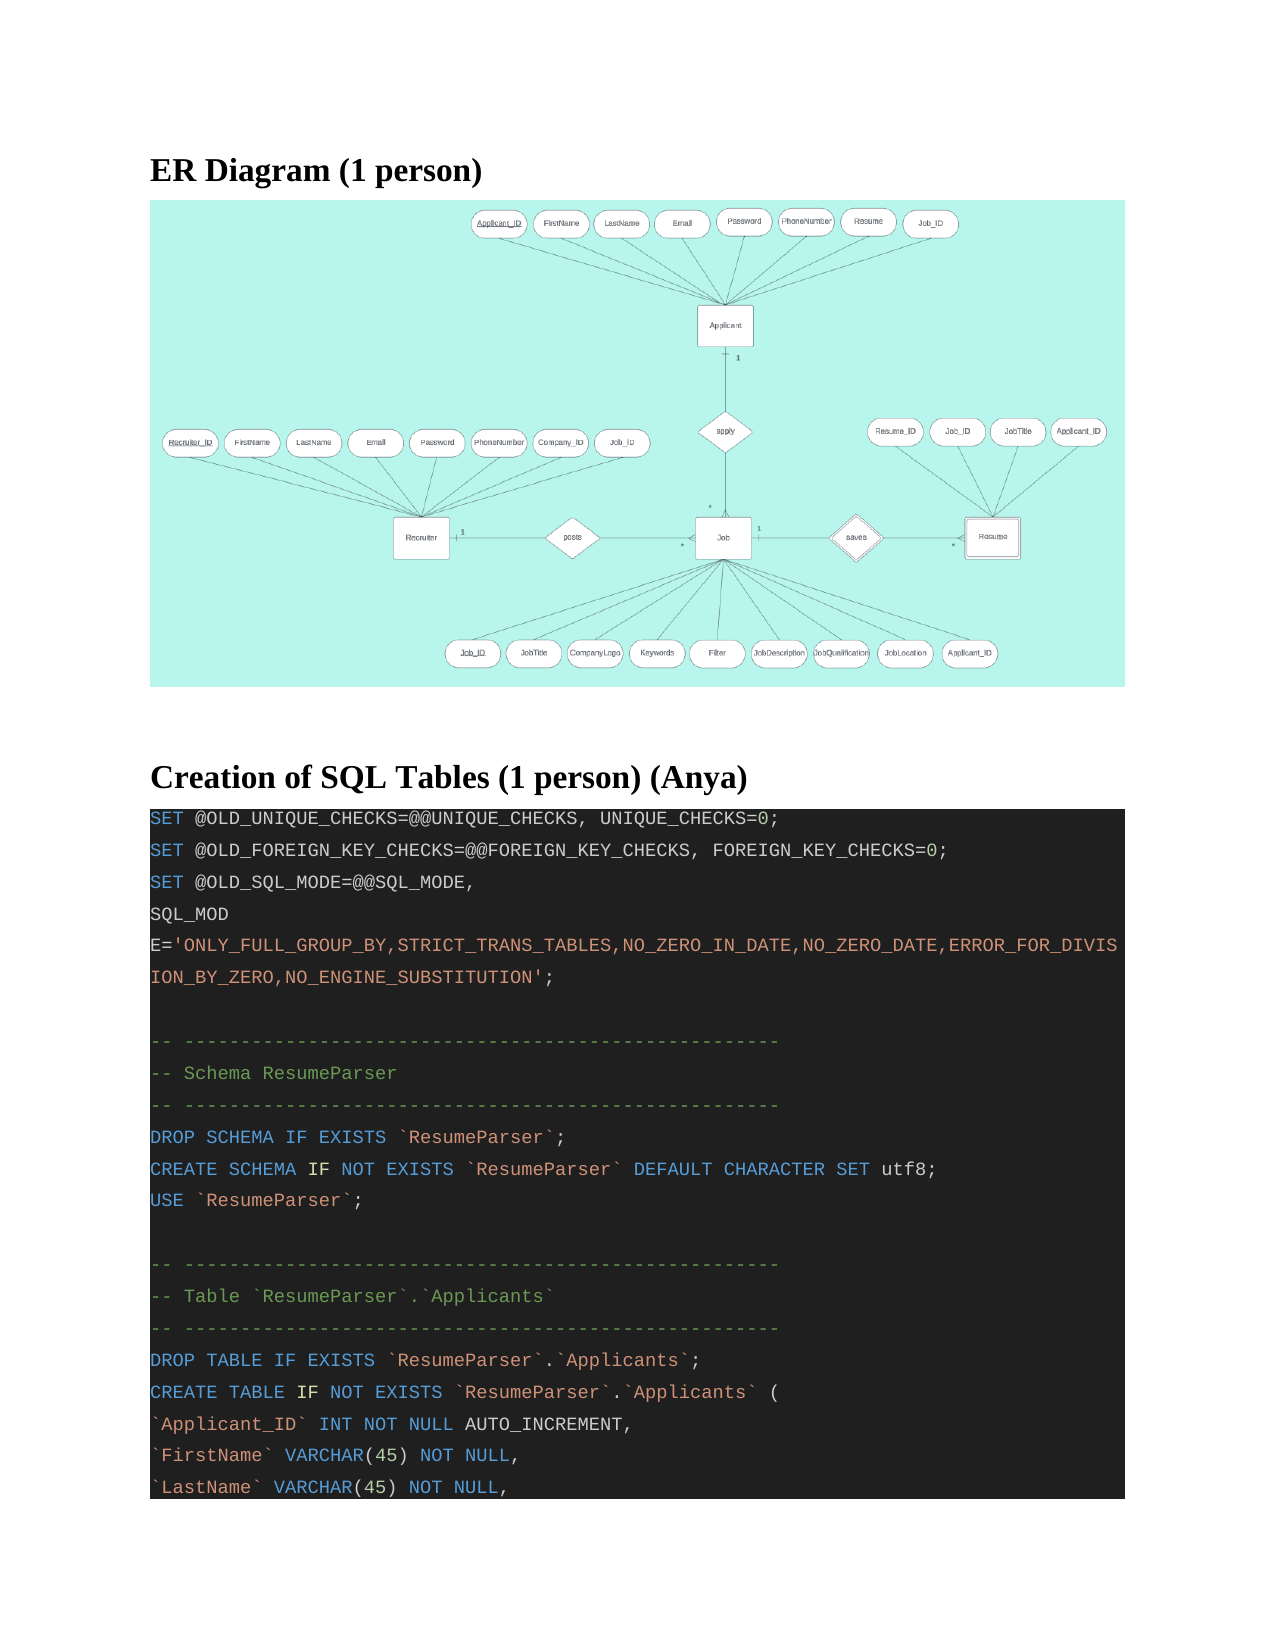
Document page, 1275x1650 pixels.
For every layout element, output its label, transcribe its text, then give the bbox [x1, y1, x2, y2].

text CREATE TABLE IF NOT EXISTS `ResumeParser`.`Applicants` ( [150, 1382, 1125, 1404]
subtitle Creation of SQL Tables (1 person) (Anya) [150, 758, 1125, 796]
text DROP TABLE IF EXISTS `ResumeParser`.`Applicants`; [150, 1351, 1125, 1372]
text DROP SCHEMA IF EXISTS `ResumeParser`; [150, 1127, 1125, 1149]
text CREATE SCHEMA IF NOT EXISTS `ResumeParser` DEFAULT CHARACTER SET utf8; [150, 1159, 1125, 1181]
text `Applicant_ID` INT NOT NULL AUTO_INCREMENT, [150, 1414, 1125, 1436]
text -- ----------------------------------------------------- [150, 1032, 1125, 1053]
text USE `ResumeParser`; [150, 1191, 1125, 1212]
text SET @OLD_UNIQUE_CHECKS=@@UNIQUE_CHECKS, UNIQUE_CHECKS=0; [150, 809, 1125, 830]
text SET @OLD_FOREIGN_KEY_CHECKS=@@FOREIGN_KEY_CHECKS, FOREIGN_KEY_CHECKS=0; [150, 841, 1125, 862]
text SET @OLD_SQL_MODE=@@SQL_MODE, SQL_MODE='ONLY_FULL_GROUP_BY,STRICT_TRANS_TABLES,NO_ZERO_IN_DATE,NO_ZERO_DATE,ERROR_FOR_DIVISION_BY_ZERO,NO_ENGINE_SUBSTITUTION'; [150, 872, 1125, 989]
picture [150, 200, 1125, 687]
text -- Table `ResumeParser`.`Applicants` [150, 1287, 1125, 1308]
text -- Schema ResumeParser [150, 1064, 1125, 1085]
text `LastName` VARCHAR(45) NOT NULL, [150, 1478, 1125, 1499]
text -- ----------------------------------------------------- [150, 1255, 1125, 1276]
text -- ----------------------------------------------------- [150, 1096, 1125, 1117]
subtitle ER Diagram (1 person) [150, 150, 1125, 188]
text -- ----------------------------------------------------- [150, 1319, 1125, 1340]
text `FirstName` VARCHAR(45) NOT NULL, [150, 1446, 1125, 1467]
